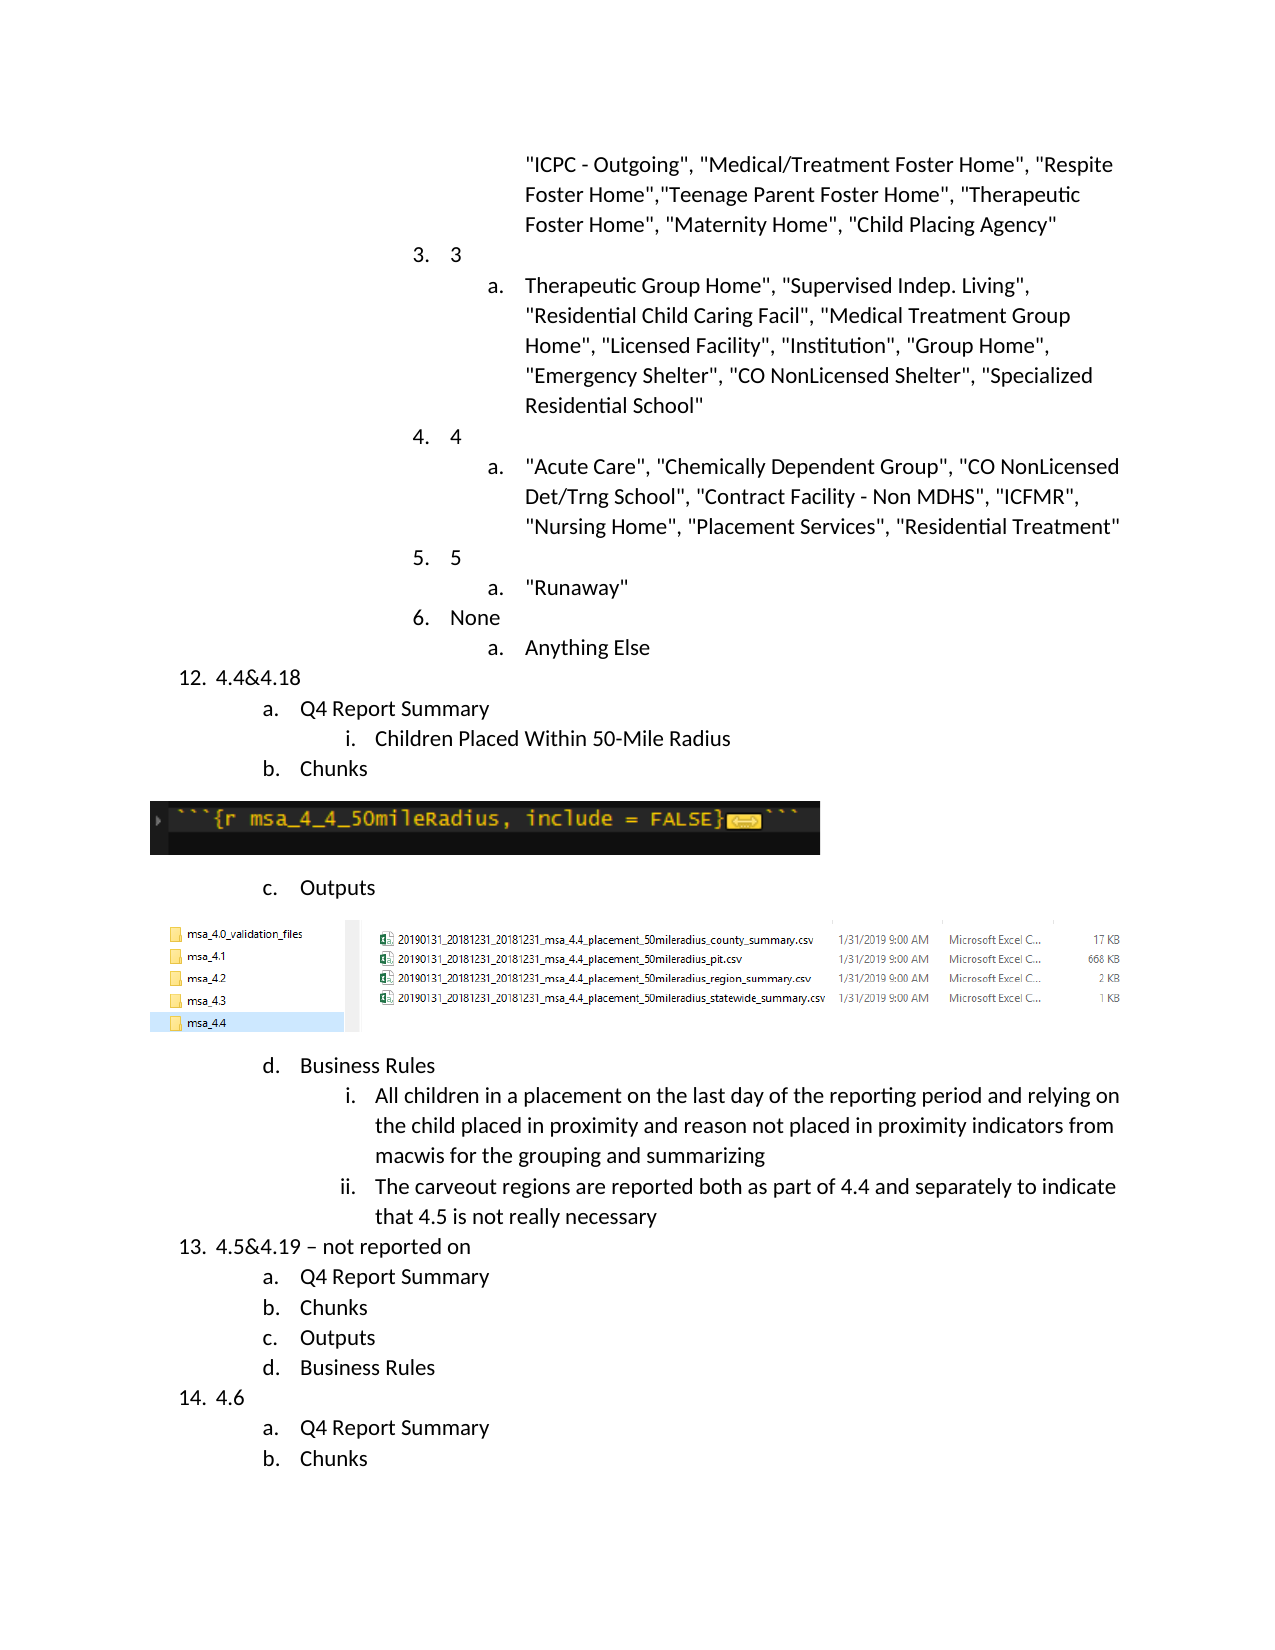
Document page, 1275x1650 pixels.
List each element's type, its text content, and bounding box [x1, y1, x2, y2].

list Q4 Report Summary [262, 1262, 1125, 1290]
list 4.5&4.19 – not reported on [178, 1232, 1125, 1260]
list 3 [412, 241, 1125, 269]
list Outputs [262, 873, 1125, 901]
list 4.4&4.18 [178, 663, 1125, 692]
picture [150, 920, 1125, 1032]
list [487, 150, 1125, 238]
list Therapeutic Group Home", "Supervised Indep. Living", "Residential Child Caring Facil", "Medical Treatment Group Home", "Licensed Facility", "Institution", "Group Home", "Emergency Shelter", "CO NonLicensed Shelter", "Specialized Residential School" [487, 271, 1125, 420]
list The carveout regions are reported both as part of 4.4 and separately to indicate that 4.5 is not really necessary [356, 1172, 1125, 1230]
list 5 [412, 543, 1125, 571]
list Business Rules [262, 1353, 1125, 1381]
list 4.6 [178, 1383, 1125, 1411]
list Chunks [262, 1293, 1125, 1321]
list Q4 Report Summary [262, 1413, 1125, 1441]
list Outputs [262, 1323, 1125, 1351]
list Business Rules [262, 1051, 1125, 1079]
list "Acute Care", "Chemically Dependent Group", "CO NonLicensed Det/Trng School", "Contract Facility - Non MDHS", "ICFMR", "Nursing Home", "Placement Services", "Residential Treatment" [487, 452, 1125, 541]
picture [150, 801, 821, 855]
list None [412, 603, 1125, 631]
list Children Placed Within 50-Mile Radius [356, 724, 1125, 752]
list Chunks [262, 1444, 1125, 1472]
list "Runaway" [487, 573, 1125, 601]
list All children in a placement on the last day of the reporting period and relying on the child placed in proximity and reason not placed in proximity indicators from macwis for the grouping and summarizing [356, 1081, 1125, 1169]
list Q4 Report Summary [262, 694, 1125, 722]
list Chunks [262, 754, 1125, 782]
list Anything Else [487, 633, 1125, 661]
list 4 [412, 422, 1125, 450]
